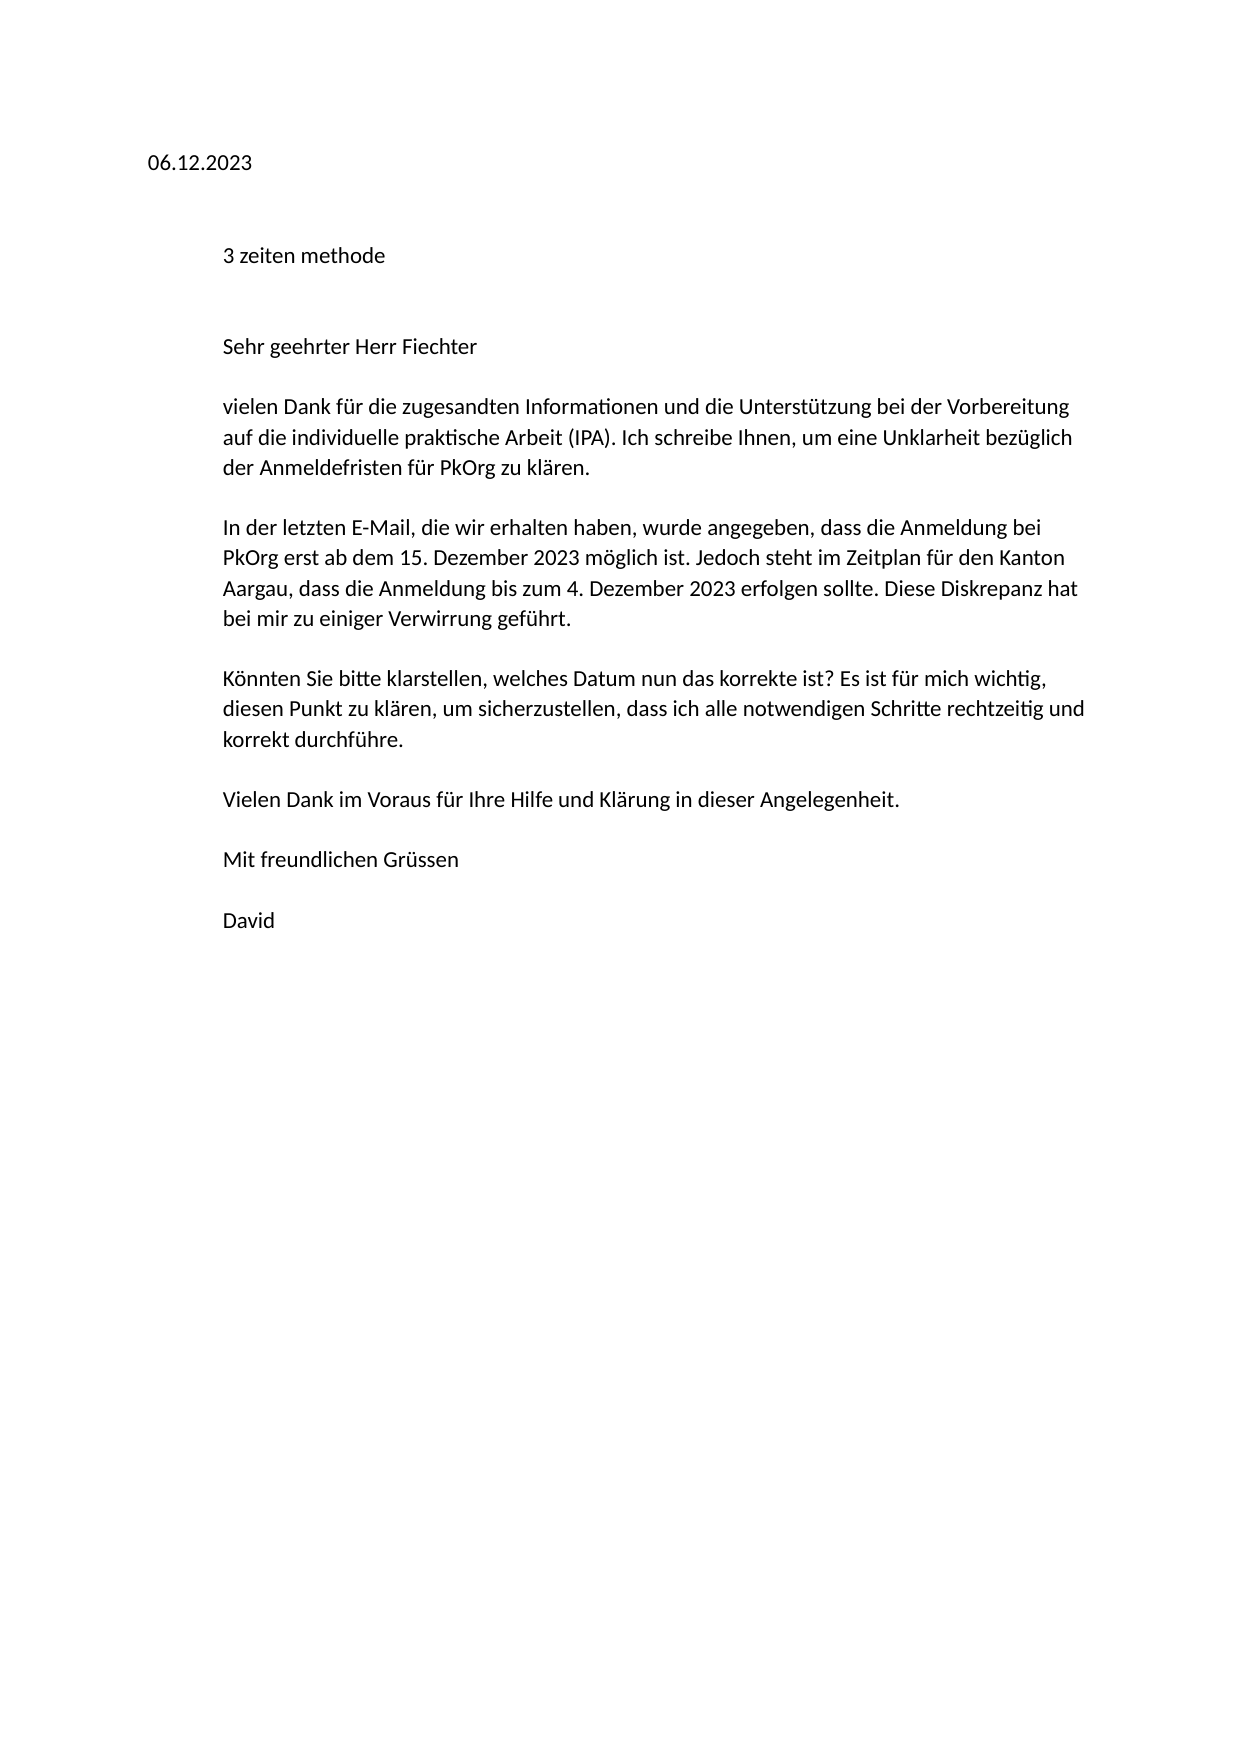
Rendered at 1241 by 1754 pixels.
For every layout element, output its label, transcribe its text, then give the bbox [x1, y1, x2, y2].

list Sehr geehrter Herr Fiechter [223, 332, 1093, 360]
text 06.12.2023 [148, 148, 1093, 176]
list David [223, 906, 1093, 934]
list 3 zeiten methode [223, 241, 1093, 269]
list Vielen Dank im Voraus für Ihre Hilfe und Klärung in dieser Angelegenheit. [223, 785, 1093, 813]
list In der letzten E-Mail, die wir erhalten haben, wurde angegeben, dass die Anmeldung bei PkOrg erst ab dem 15. Dezember 2023 möglich ist. Jedoch steht im Zeitplan für den Kanton Aargau, dass die Anmeldung bis zum 4. Dezember 2023 erfolgen sollte. Diese Diskrepanz hat bei mir zu einiger Verwirrung geführt. [223, 513, 1093, 632]
list Mit freundlichen Grüssen [223, 846, 1093, 873]
list Könnten Sie bitte klarstellen, welches Datum nun das korrekte ist? Es ist für mich wichtig, diesen Punkt zu klären, um sicherzustellen, dass ich alle notwendigen Schritte rechtzeitig und korrekt durchführe. [223, 664, 1093, 753]
list vielen Dank für die zugesandten Informationen und die Unterstützung bei der Vorbereitung auf die individuelle praktische Arbeit (IPA). Ich schreibe Ihnen, um eine Unklarheit bezüglich der Anmeldefristen für PkOrg zu klären. [223, 392, 1093, 481]
